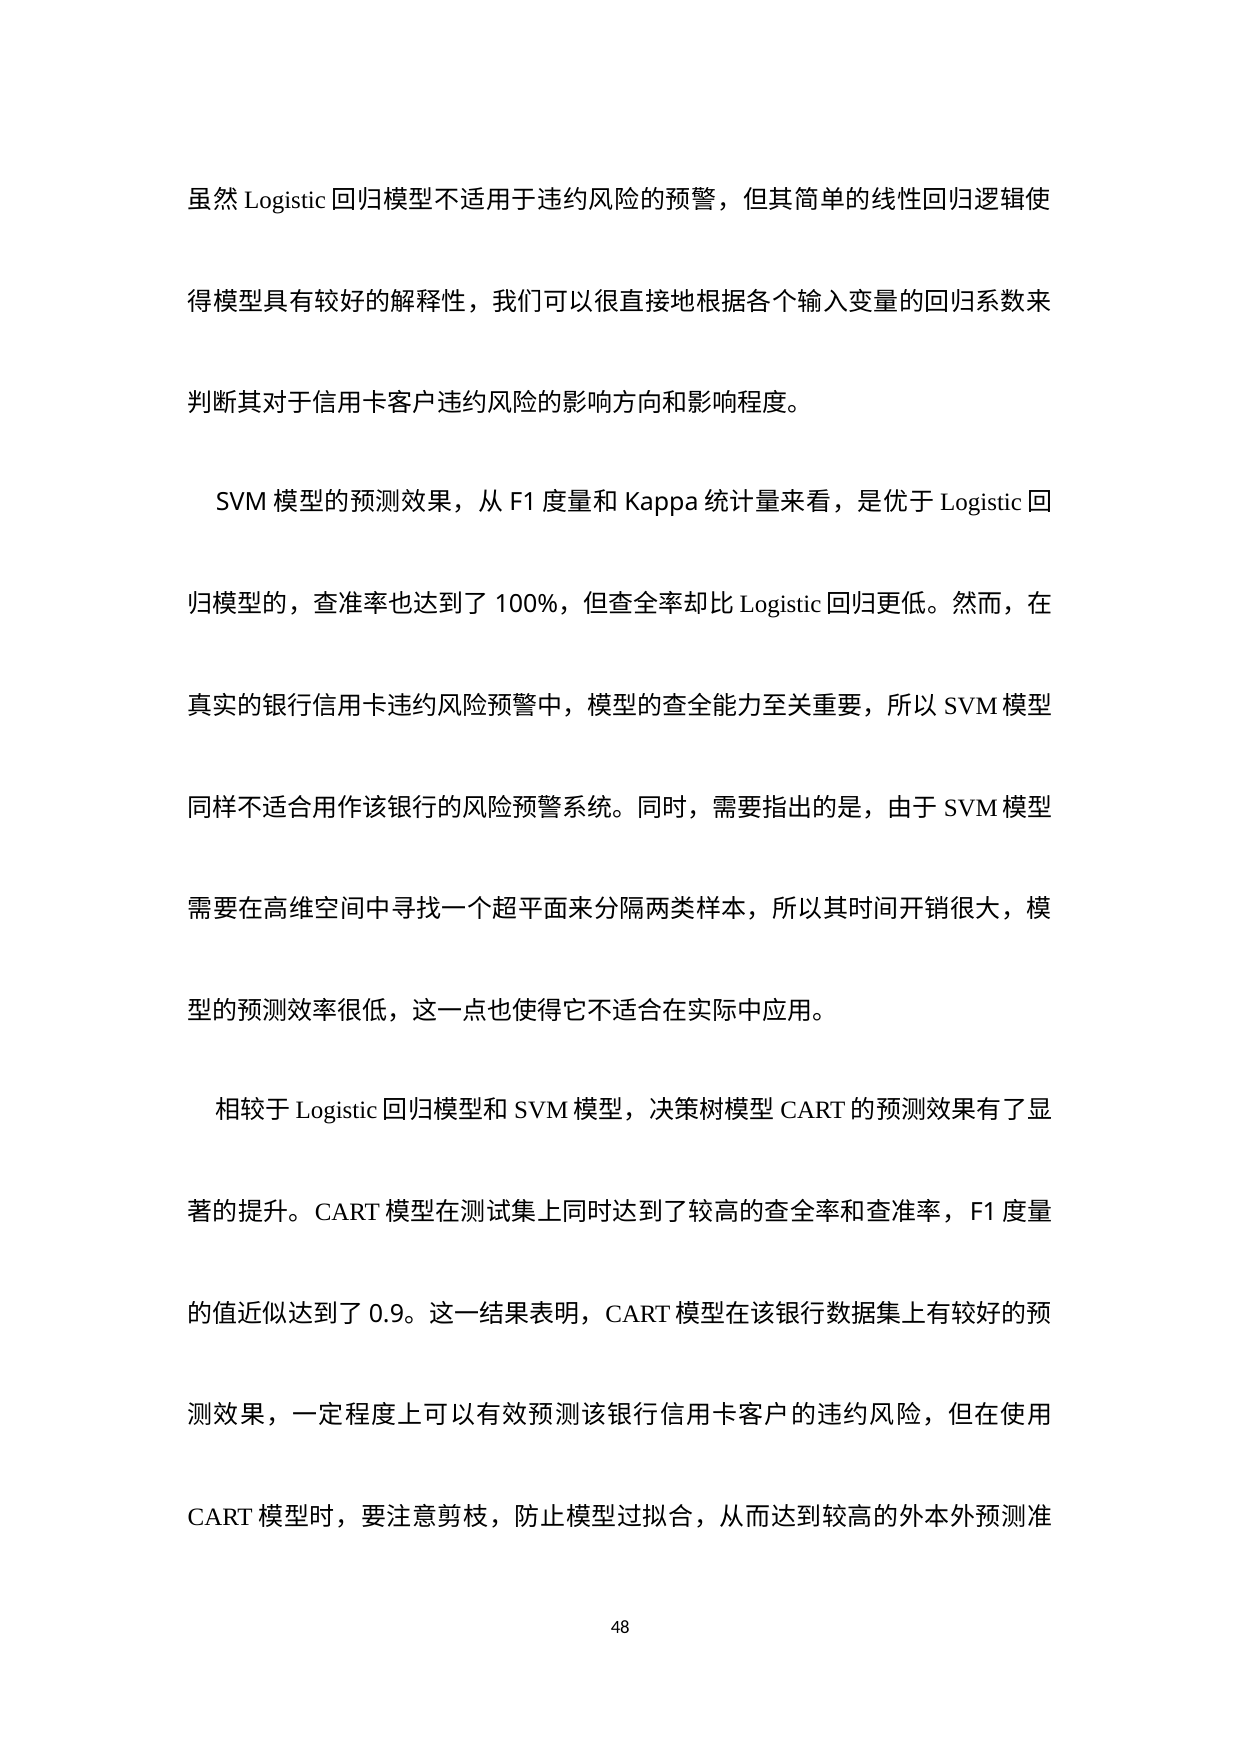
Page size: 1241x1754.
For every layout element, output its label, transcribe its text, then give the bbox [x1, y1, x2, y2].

text SVM模型的预测效果，从F1度量和Kappa统计量来看，是优于Logistic回归模型的，查准率也达到了100%，但查全率却比Logistic回归更低。然而，在真实的银行信用卡违约风险预警中，模型的查全能力至关重要，所以SVM模型同样不适合用作该银行的风险预警系统。同时，需要指出的是，由于SVM模型需要在高维空间中寻找一个超平面来分隔两类样本，所以其时间开销很大，模型的预测效率很低，这一点也使得它不适合在实际中应用。 [187, 466, 1053, 1043]
